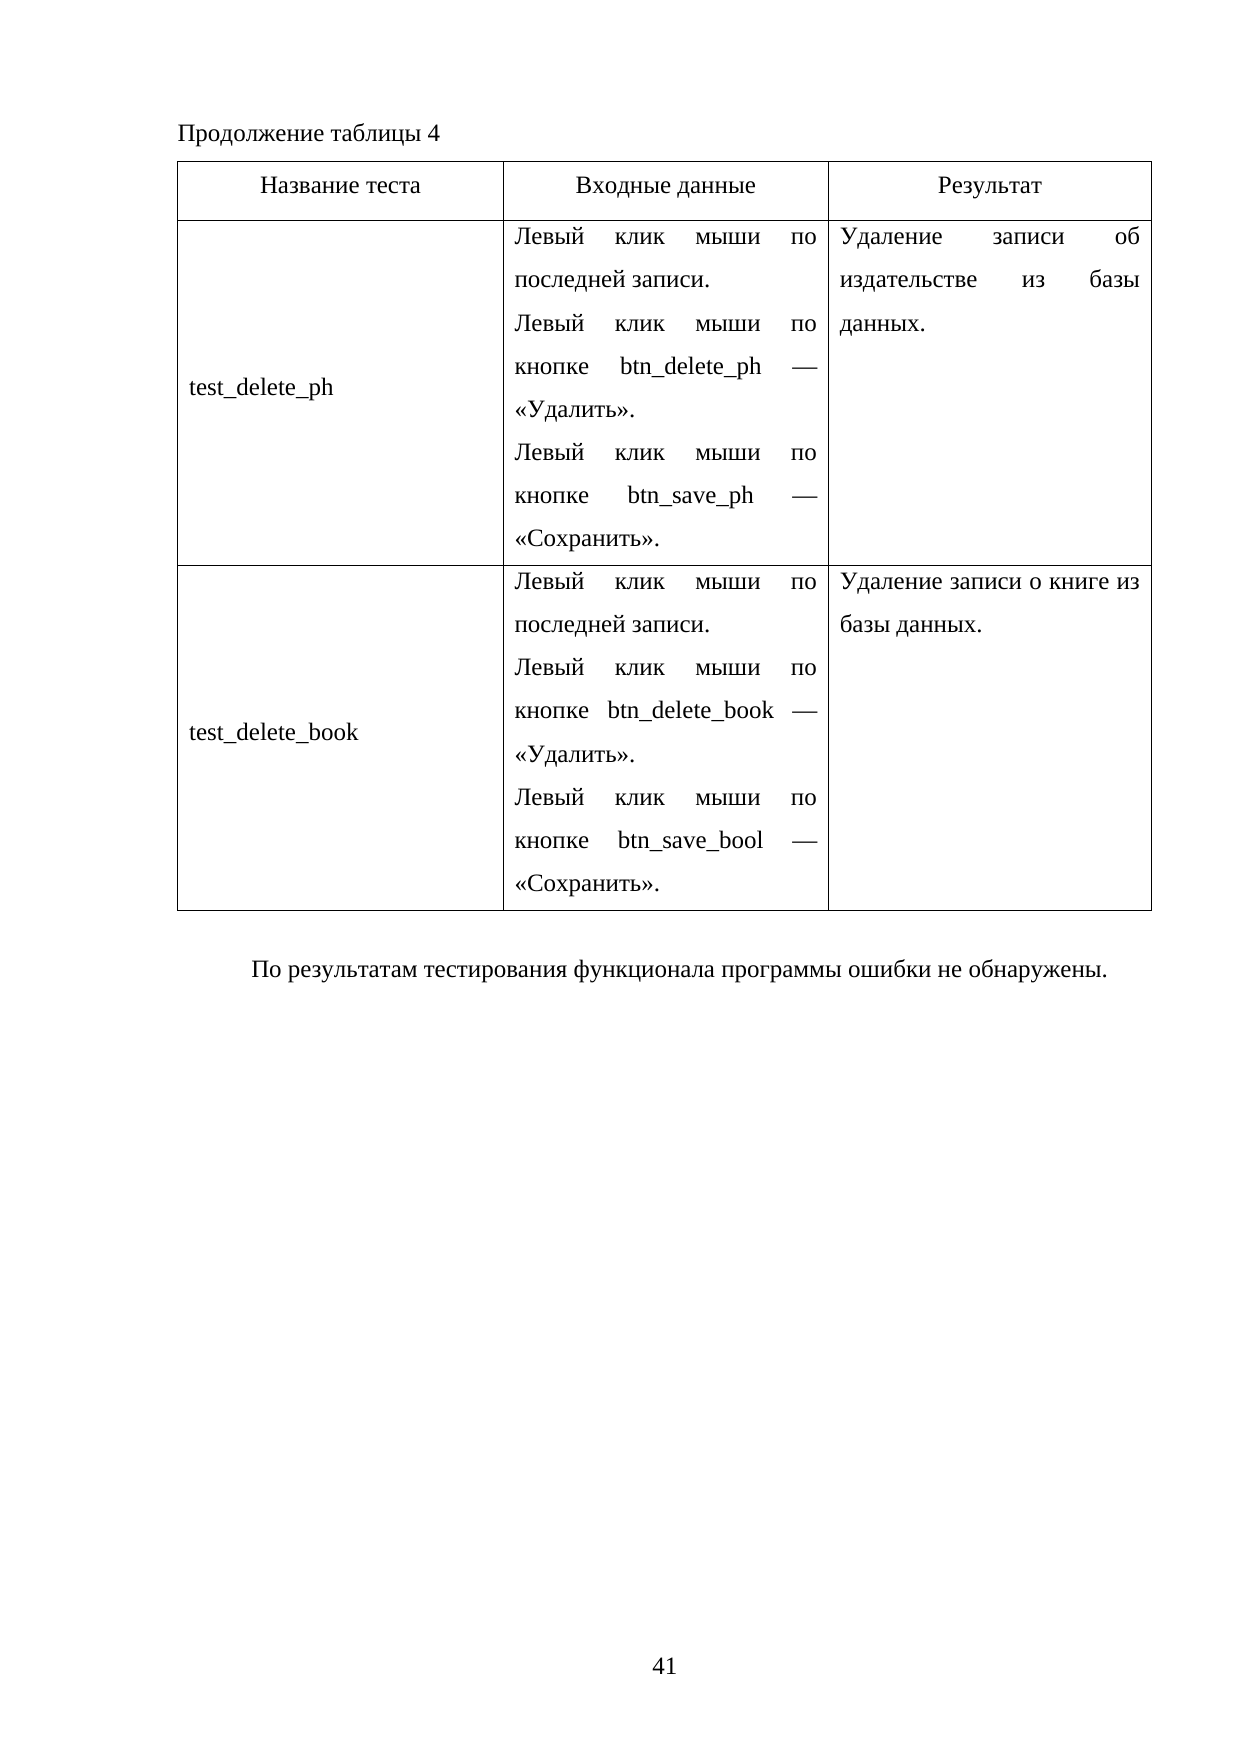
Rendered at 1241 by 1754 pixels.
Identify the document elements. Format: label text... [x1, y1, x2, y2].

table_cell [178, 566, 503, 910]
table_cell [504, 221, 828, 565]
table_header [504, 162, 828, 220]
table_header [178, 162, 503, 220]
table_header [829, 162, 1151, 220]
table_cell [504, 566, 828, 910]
text Продолжение таблицы 4 [177, 118, 1152, 147]
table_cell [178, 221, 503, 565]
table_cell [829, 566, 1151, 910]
text По результатам тестирования функционала программы ошибки не обнаружены. [177, 954, 1152, 983]
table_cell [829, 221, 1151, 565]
